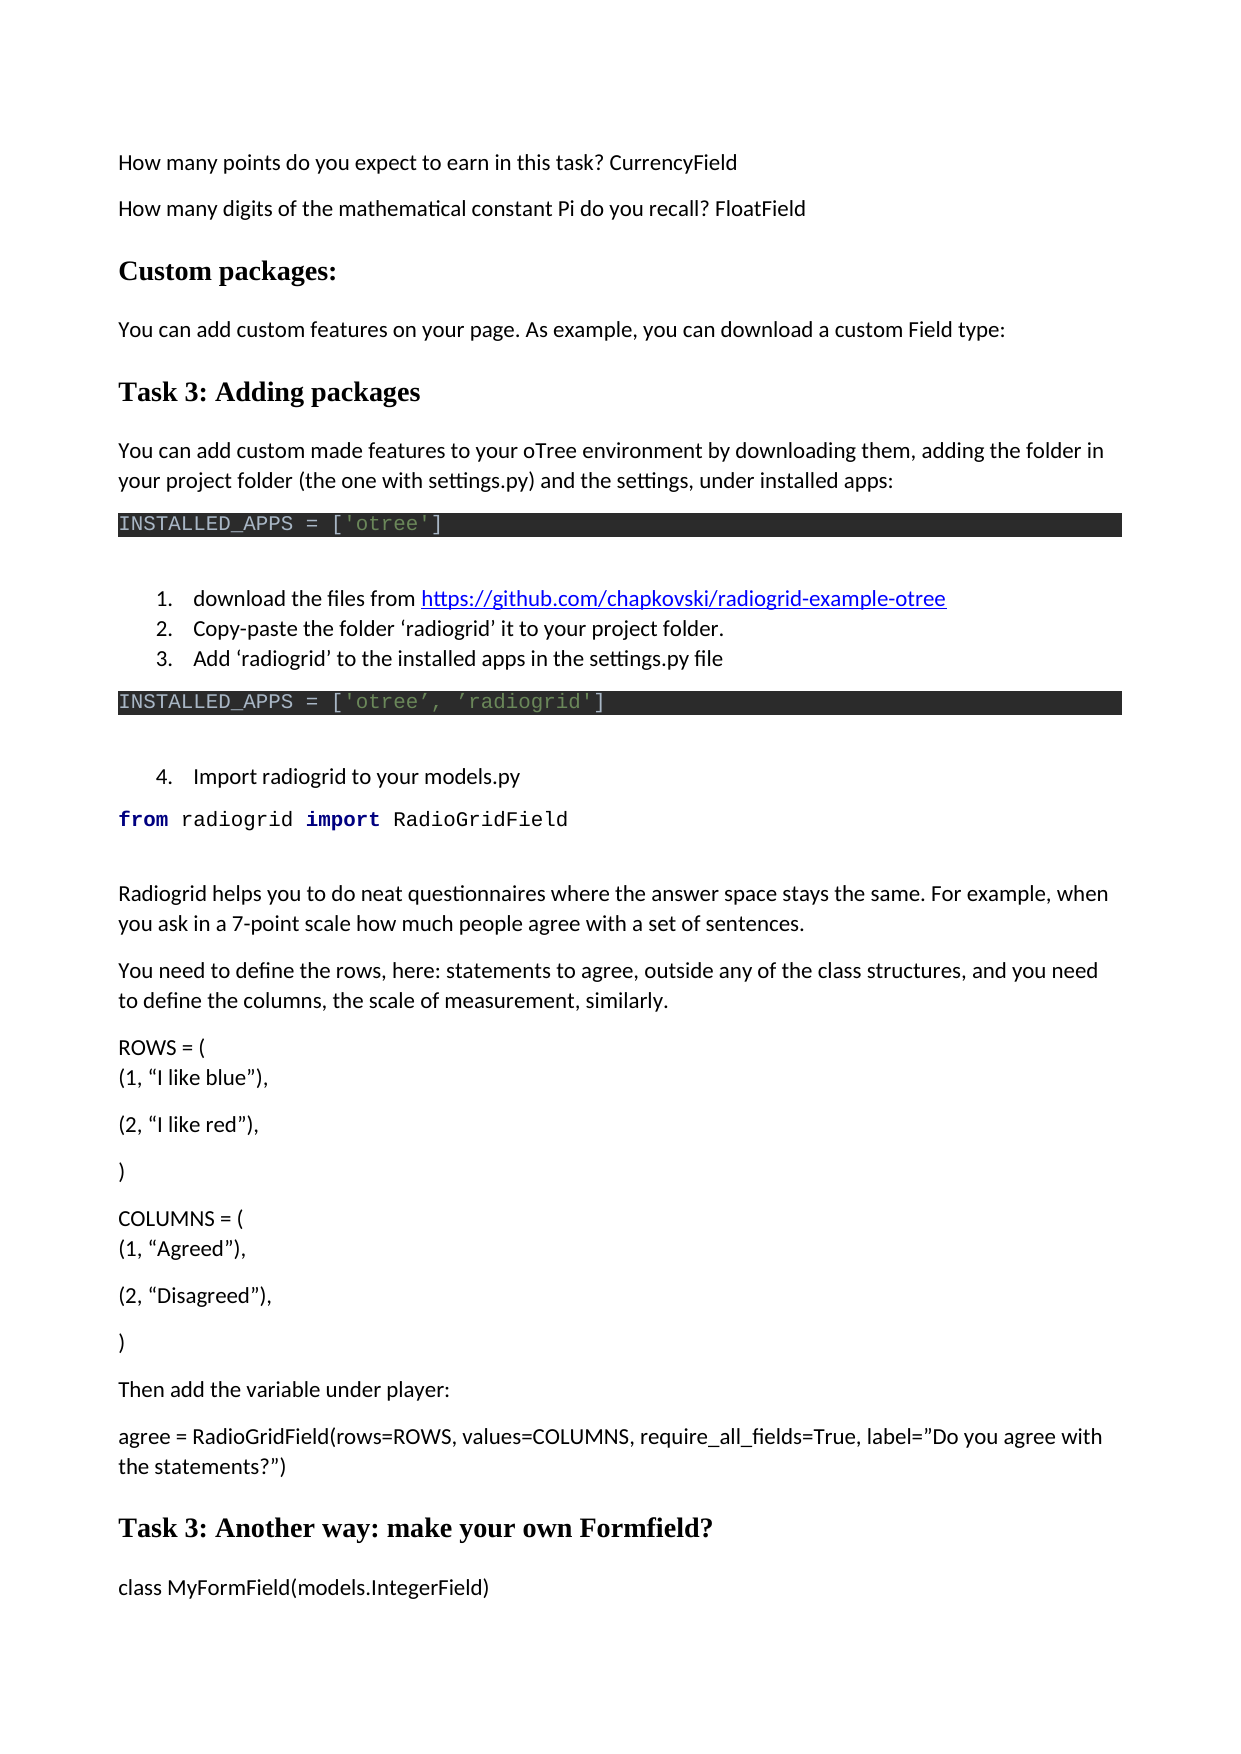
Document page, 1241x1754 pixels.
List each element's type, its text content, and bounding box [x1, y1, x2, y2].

text INSTALLED_APPS = ['otree’, ’radiogrid'] [118, 691, 1122, 715]
text Then add the variable under player: [118, 1375, 1122, 1403]
text Custom packages: [118, 254, 1122, 286]
text ) [118, 1157, 1122, 1185]
text ) [118, 1328, 1122, 1356]
text You can add custom made features to your oTree environment by downloading them, adding the folder in your project folder (the one with settings.py) and the settings, under installed apps: [118, 436, 1122, 494]
text agree = RadioGridField(rows=ROWS, values=COLUMNS, require_all_fields=True, label=”Do you agree with the statements?”) [118, 1422, 1122, 1480]
text (2, “Disagreed”), [118, 1281, 1122, 1309]
list Import radiogrid to your models.py [156, 762, 1122, 790]
text INSTALLED_APPS = ['otree'] [118, 513, 1122, 537]
text Task 3: Adding packages [118, 375, 1122, 407]
text COLUMNS = ( (1, “Agreed”), [118, 1204, 1122, 1262]
list Copy-paste the folder ‘radiogrid’ it to your project folder. [156, 614, 1122, 642]
text ROWS = ( (1, “I like blue”), [118, 1033, 1122, 1092]
text Task 3: Another way: make your own Formfield? [118, 1511, 1122, 1544]
text You can add custom features on your page. As example, you can download a custom Field type: [118, 315, 1122, 343]
text from radiogrid import RadioGridField [118, 809, 1122, 832]
list download the files from https://github.com/chapkovski/radiogrid-example-otree [156, 584, 1122, 612]
text Radiogrid helps you to do neat questionnaires where the answer space stays the same. For example, when you ask in a 7-point scale how much people agree with a set of sentences. [118, 879, 1122, 937]
text How many digits of the mathematical constant Pi do you recall? FloatField [118, 194, 1122, 222]
text How many points do you expect to earn in this task? CurrencyField [118, 148, 1122, 176]
text You need to define the rows, here: statements to agree, outside any of the class structures, and you need to define the columns, the scale of measurement, similarly. [118, 956, 1122, 1014]
list Add ‘radiogrid’ to the installed apps in the settings.py file [156, 644, 1122, 672]
text class MyFormField(models.IntegerField) [118, 1573, 1122, 1601]
text (2, “I like red”), [118, 1110, 1122, 1138]
